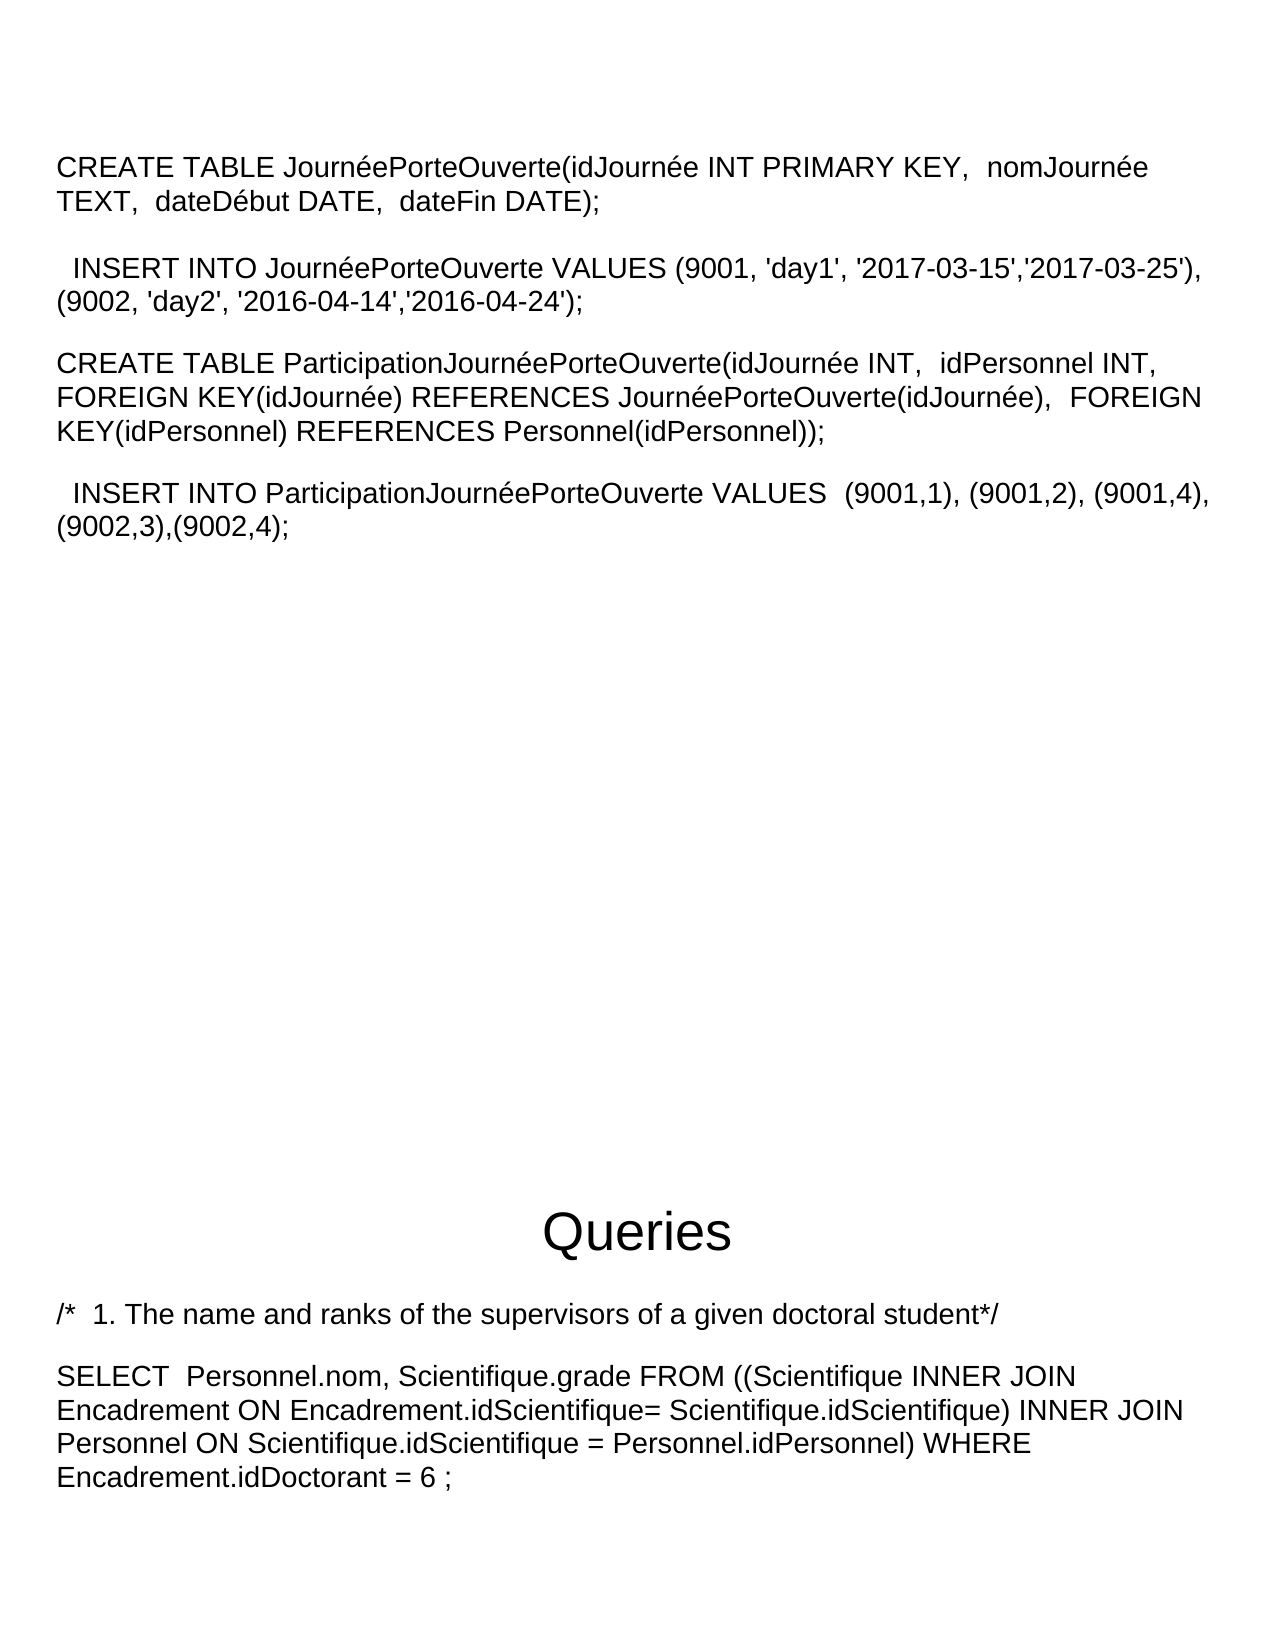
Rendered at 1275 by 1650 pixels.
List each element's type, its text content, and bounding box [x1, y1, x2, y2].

text INSERT INTO ParticipationJournéePorteOuverte VALUES (9001,1), (9001,2), (9001,4),(9002,3),(9002,4); [56, 476, 1219, 543]
text INSERT INTO JournéePorteOuverte VALUES (9001, 'day1', '2017-03-15','2017-03-25'), (9002, 'day2', '2016-04-14','2016-04-24'); [56, 251, 1219, 318]
text SELECT Personnel.nom, Scientifique.grade FROM ((Scientifique INNER JOIN Encadrement ON Encadrement.idScientifique= Scientifique.idScientifique) INNER JOIN Personnel ON Scientifique.idScientifique = Personnel.idPersonnel) WHERE Encadrement.idDoctorant = 6 ; [56, 1359, 1219, 1493]
text CREATE TABLE ParticipationJournéePorteOuverte(idJournée INT, idPersonnel INT, FOREIGN KEY(idJournée) REFERENCES JournéePorteOuverte(idJournée), FOREIGN KEY(idPersonnel) REFERENCES Personnel(idPersonnel)); [56, 346, 1219, 447]
text /* 1. The name and ranks of the supervisors of a given doctoral student*/ [56, 1297, 1219, 1331]
text CREATE TABLE JournéePorteOuverte(idJournée INT PRIMARY KEY, nomJournée TEXT, dateDébut DATE, dateFin DATE); [56, 150, 1219, 217]
text Queries [56, 1200, 1219, 1262]
